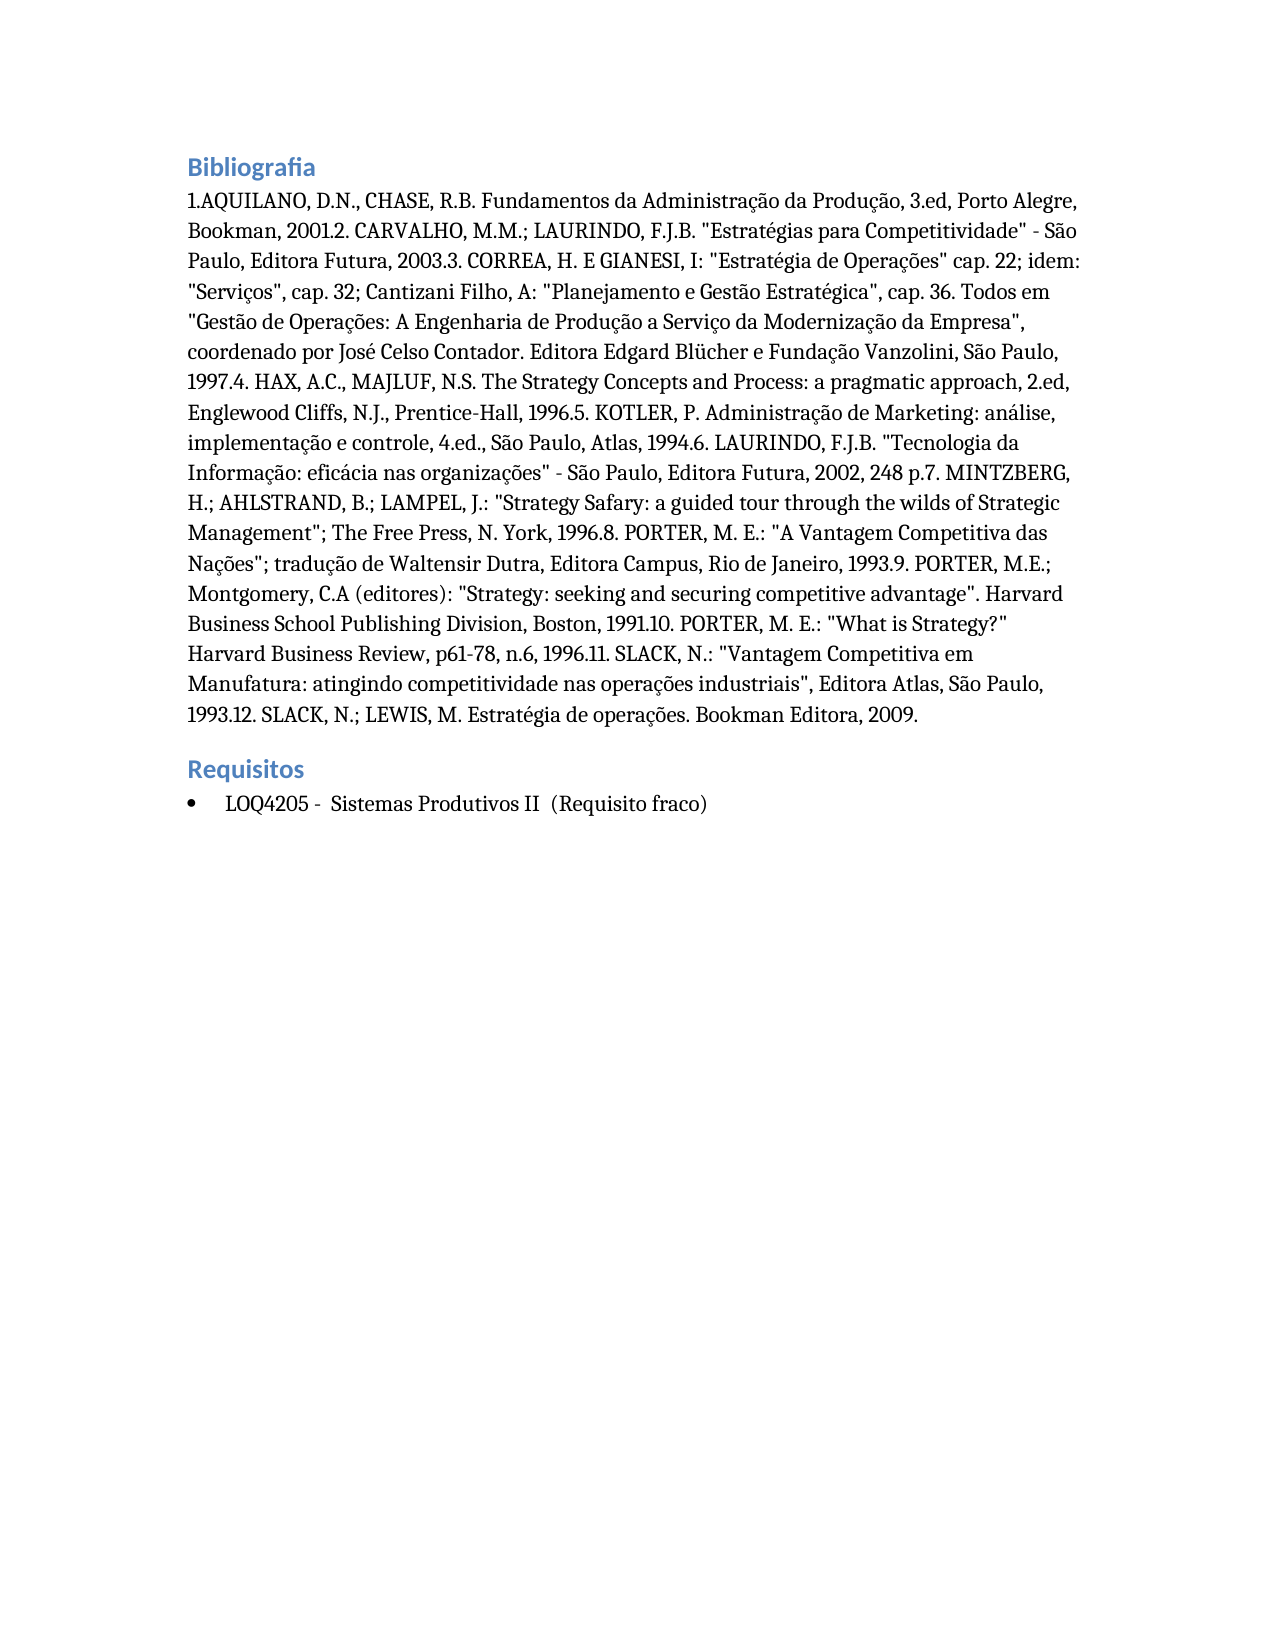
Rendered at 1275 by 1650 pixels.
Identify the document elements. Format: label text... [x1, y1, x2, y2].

list LOQ4205 - Sistemas Produtivos II (Requisito fraco) [187, 790, 1087, 847]
text 1.AQUILANO, D.N., CHASE, R.B. Fundamentos da Administração da Produção, 3.ed, Porto Alegre, Bookman, 2001.2. CARVALHO, M.M.; LAURINDO, F.J.B. "Estratégias para Competitividade" - São Paulo, Editora Futura, 2003.3. CORREA, H. E GIANESI, I: "Estratégia de Operações" cap. 22; idem: "Serviços", cap. 32; Cantizani Filho, A: "Planejamento e Gestão Estratégica", cap. 36. Todos em "Gestão de Operações: A Engenharia de Produção a Serviço da Modernização da Empresa", coordenado por José Celso Contador. Editora Edgard Blücher e Fundação Vanzolini, São Paulo, 1997.4. HAX, A.C., MAJLUF, N.S. The Strategy Concepts and Process: a pragmatic approach, 2.ed, Englewood Cliffs, N.J., Prentice-Hall, 1996.5. KOTLER, P. Administração de Marketing: análise, implementação e controle, 4.ed., São Paulo, Atlas, 1994.6. LAURINDO, F.J.B. "Tecnologia da Informação: eficácia nas organizações" - São Paulo, Editora Futura, 2002, 248 p.7. MINTZBERG, H.; AHLSTRAND, B.; LAMPEL, J.: "Strategy Safary: a guided tour through the wilds of Strategic Management"; The Free Press, N. York, 1996.8. PORTER, M. E.: "A Vantagem Competitiva das Nações"; tradução de Waltensir Dutra, Editora Campus, Rio de Janeiro, 1993.9. PORTER, M.E.; Montgomery, C.A (editores): "Strategy: seeking and securing competitive advantage". Harvard Business School Publishing Division, Boston, 1991.10. PORTER, M. E.: "What is Strategy?" Harvard Business Review, p61-78, n.6, 1996.11. SLACK, N.: "Vantagem Competitiva em Manufatura: atingindo competitividade nas operações industriais", Editora Atlas, São Paulo, 1993.12. SLACK, N.; LEWIS, M. Estratégia de operações. Bookman Editora, 2009. [187, 188, 1087, 728]
subtitle Requisitos [187, 752, 1087, 786]
subtitle Bibliografia [187, 150, 1087, 183]
